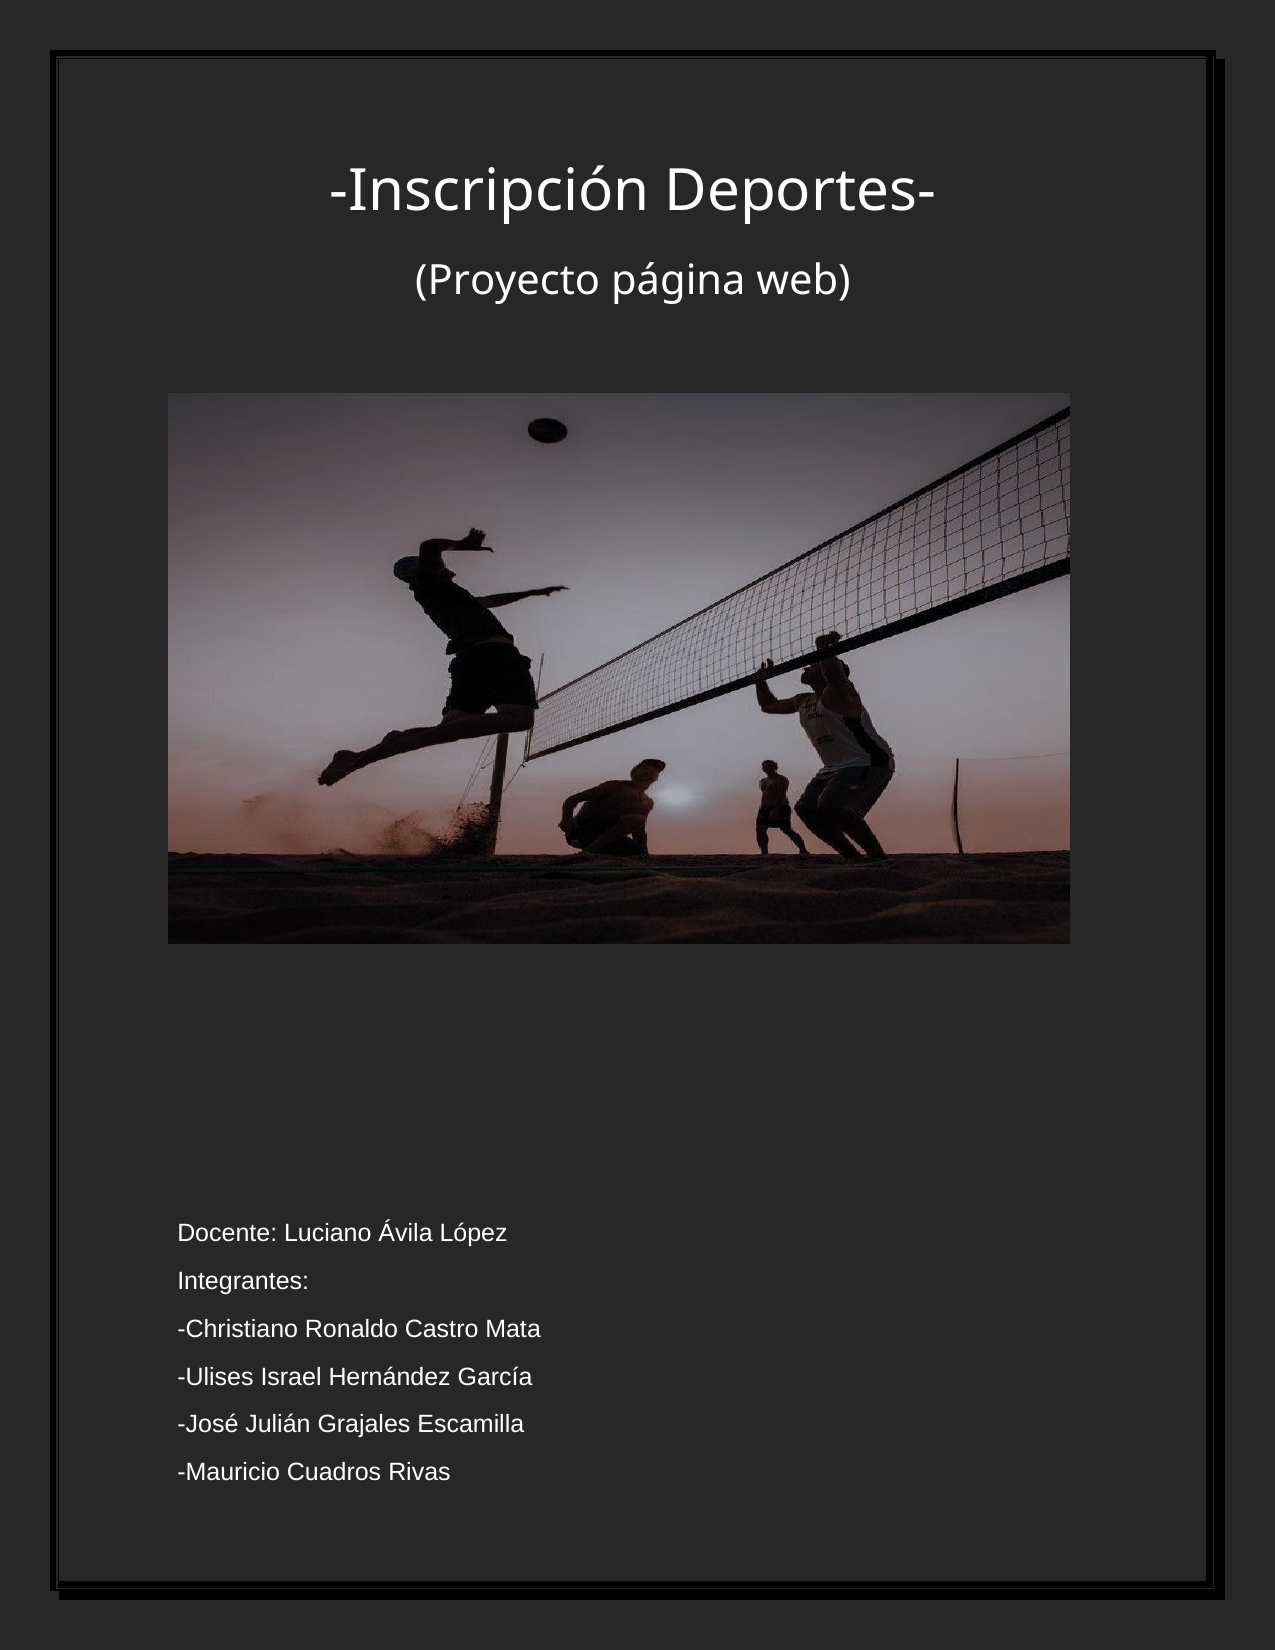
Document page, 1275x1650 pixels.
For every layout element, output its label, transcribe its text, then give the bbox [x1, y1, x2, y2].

text Integrantes: [177, 1266, 1088, 1295]
text -Mauricio Cuadros Rivas [177, 1457, 1088, 1486]
text -Ulises Israel Hernández García [177, 1362, 1088, 1390]
text -Inscripción Deportes- [177, 147, 1088, 227]
picture [168, 393, 1070, 944]
text (Proyecto página web) [177, 250, 1088, 307]
text -Christiano Ronaldo Castro Mata [177, 1314, 1088, 1343]
text -José Julián Grajales Escamilla [177, 1409, 1088, 1438]
text Docente: Luciano Ávila López [177, 1218, 1088, 1247]
